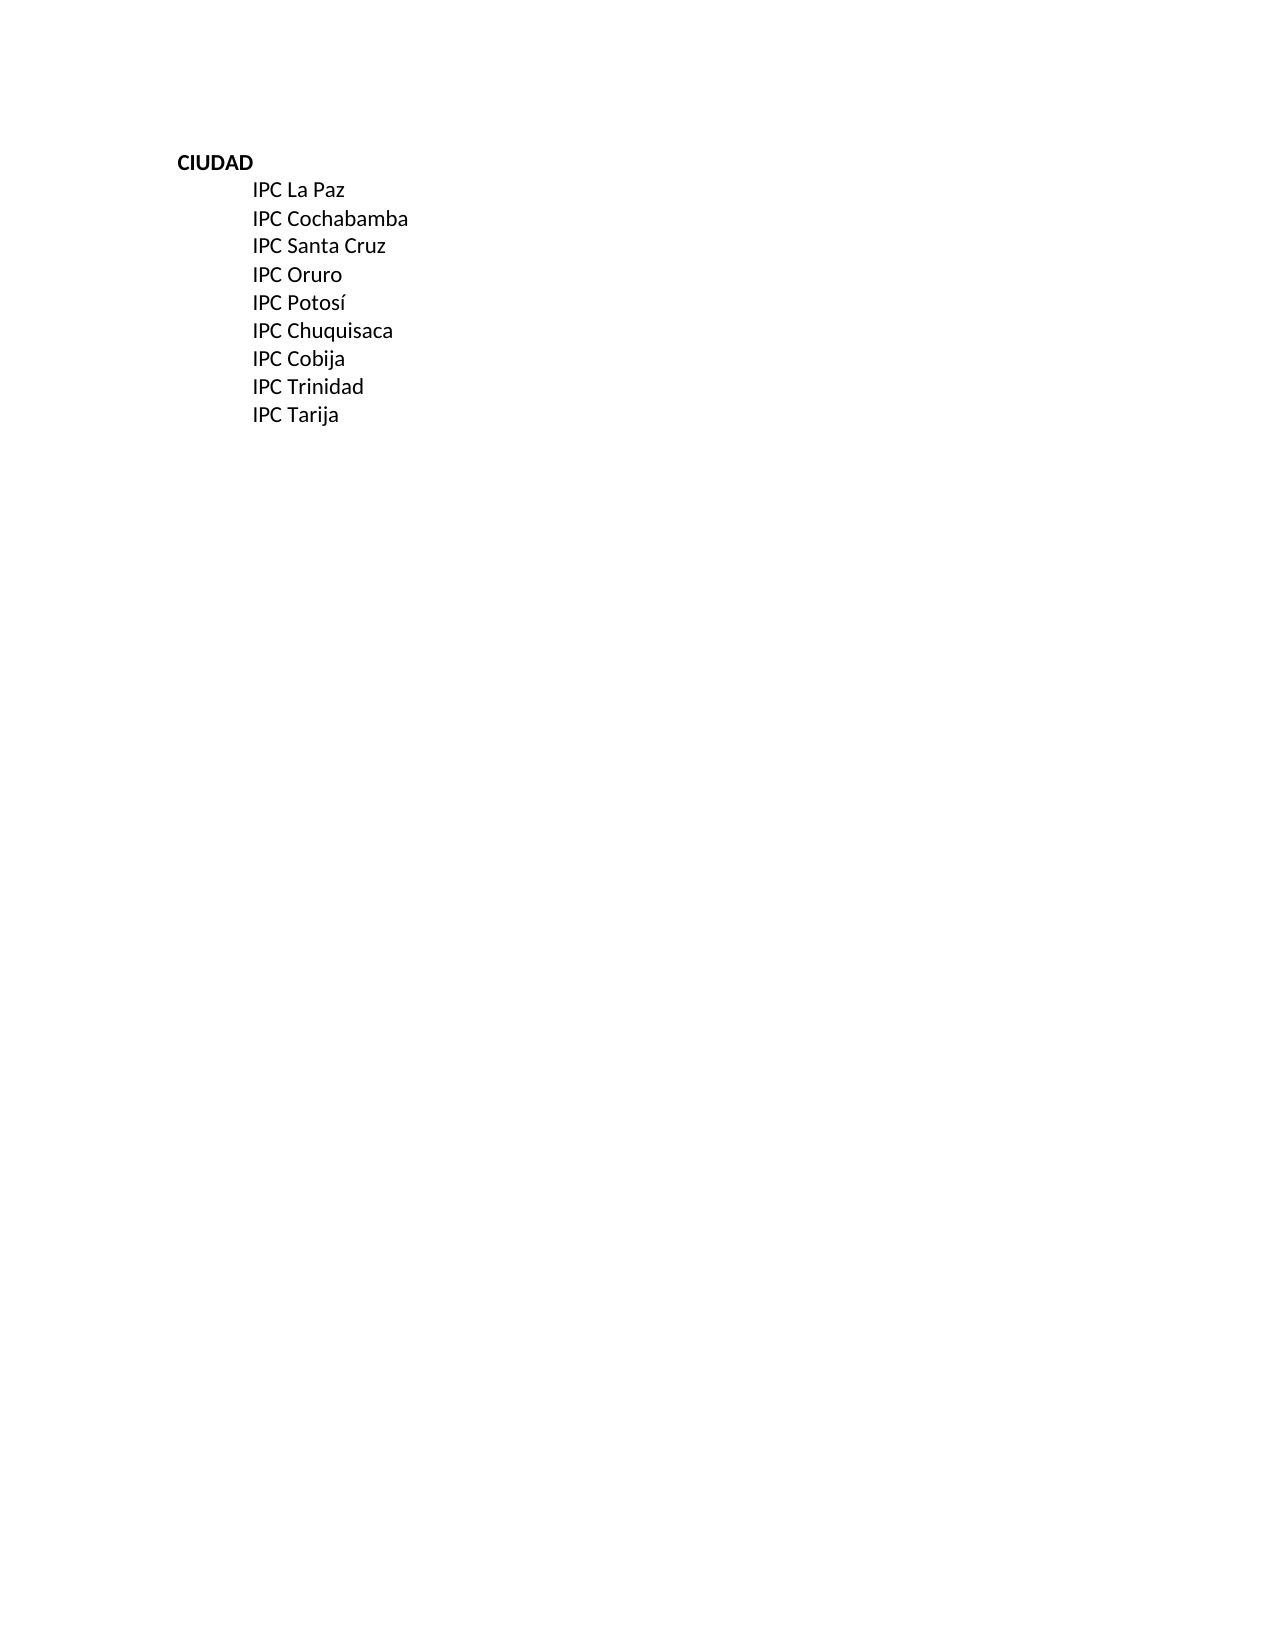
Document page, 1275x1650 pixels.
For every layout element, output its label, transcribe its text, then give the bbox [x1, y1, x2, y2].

text IPC Potosí [177, 288, 1098, 316]
text IPC Oruro [177, 260, 1098, 288]
text IPC Trinidad [177, 372, 1098, 400]
text IPC Cochabamba [177, 204, 1098, 232]
text IPC Tarija [177, 400, 1098, 428]
text IPC La Paz [177, 176, 1098, 204]
text IPC Santa Cruz [177, 232, 1098, 260]
text IPC Chuquisaca [177, 316, 1098, 344]
text IPC Cobija [177, 344, 1098, 372]
text CIUDAD [177, 148, 1098, 176]
